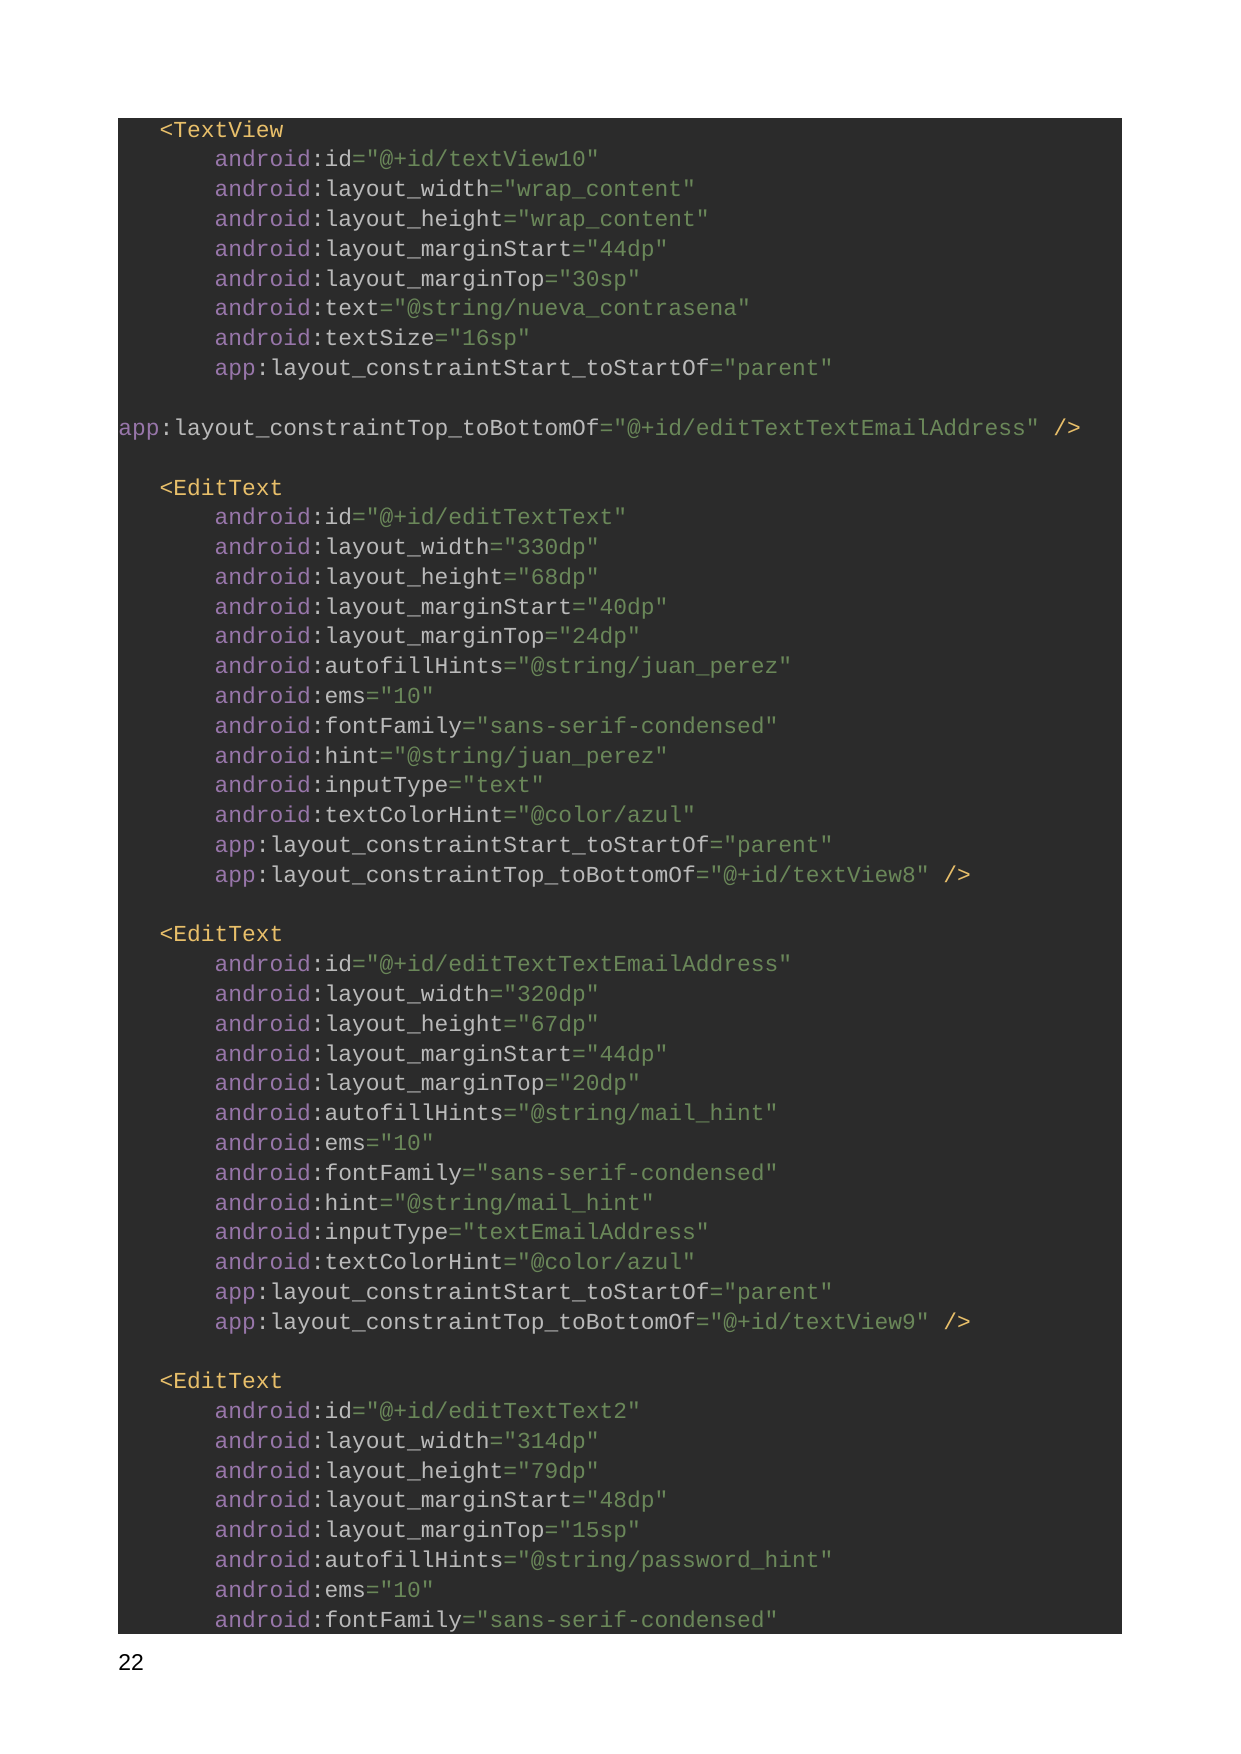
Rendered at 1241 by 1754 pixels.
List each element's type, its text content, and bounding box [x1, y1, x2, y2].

text app:layout_constraintStart_toStartOf="parent" [118, 1280, 1122, 1306]
text app:layout_constraintTop_toBottomOf="@+id/textView9" /> [118, 1310, 1122, 1336]
text android:ems="10" [118, 1131, 1122, 1157]
text android:layout_width="320dp" [118, 982, 1122, 1008]
text android:textSize="16sp" [118, 327, 1122, 352]
text app:layout_constraintStart_toStartOf="parent" [118, 356, 1122, 382]
text android:textColorHint="@color/azul" [118, 1251, 1122, 1276]
text android:layout_marginStart="40dp" [118, 595, 1122, 621]
text android:inputType="textEmailAddress" [118, 1221, 1122, 1247]
text <EditText [118, 1370, 1122, 1396]
text android:id="@+id/textView10" [118, 148, 1122, 174]
text android:id="@+id/editTextText" [118, 506, 1122, 532]
text android:layout_width="wrap_content" [118, 178, 1122, 203]
text android:layout_marginStart="44dp" [118, 237, 1122, 263]
text android:layout_height="68dp" [118, 565, 1122, 591]
text android:layout_marginStart="48dp" [118, 1489, 1122, 1515]
text app:layout_constraintStart_toStartOf="parent" [118, 833, 1122, 859]
text android:text="@string/nueva_contrasena" [118, 297, 1122, 323]
text android:layout_marginTop="15sp" [118, 1519, 1122, 1544]
text android:textColorHint="@color/azul" [118, 804, 1122, 829]
text android:layout_marginTop="20dp" [118, 1072, 1122, 1098]
text android:autofillHints="@string/juan_perez" [118, 655, 1122, 681]
text android:autofillHints="@string/mail_hint" [118, 1102, 1122, 1127]
text android:layout_marginStart="44dp" [118, 1042, 1122, 1068]
text <EditText [118, 923, 1122, 949]
text android:hint="@string/mail_hint" [118, 1191, 1122, 1217]
text android:fontFamily="sans-serif-condensed" [118, 1608, 1122, 1634]
text android:hint="@string/juan_perez" [118, 744, 1122, 770]
text android:id="@+id/editTextTextEmailAddress" [118, 953, 1122, 978]
text android:fontFamily="sans-serif-condensed" [118, 1161, 1122, 1187]
text android:layout_height="79dp" [118, 1459, 1122, 1485]
text android:id="@+id/editTextText2" [118, 1399, 1122, 1425]
text android:inputType="text" [118, 774, 1122, 800]
text android:layout_width="314dp" [118, 1429, 1122, 1455]
text android:layout_width="330dp" [118, 536, 1122, 561]
text android:ems="10" [118, 684, 1122, 710]
text android:layout_height="67dp" [118, 1012, 1122, 1038]
text <TextView [118, 118, 1122, 144]
text android:ems="10" [118, 1578, 1122, 1604]
text android:layout_marginTop="30sp" [118, 267, 1122, 293]
text android:layout_height="wrap_content" [118, 207, 1122, 233]
text android:fontFamily="sans-serif-condensed" [118, 714, 1122, 740]
text android:layout_marginTop="24dp" [118, 625, 1122, 651]
text <EditText [118, 476, 1122, 502]
text app:layout_constraintTop_toBottomOf="@+id/editTextTextEmailAddress" /> [118, 386, 1122, 442]
text android:autofillHints="@string/password_hint" [118, 1548, 1122, 1574]
text app:layout_constraintTop_toBottomOf="@+id/textView8" /> [118, 863, 1122, 889]
